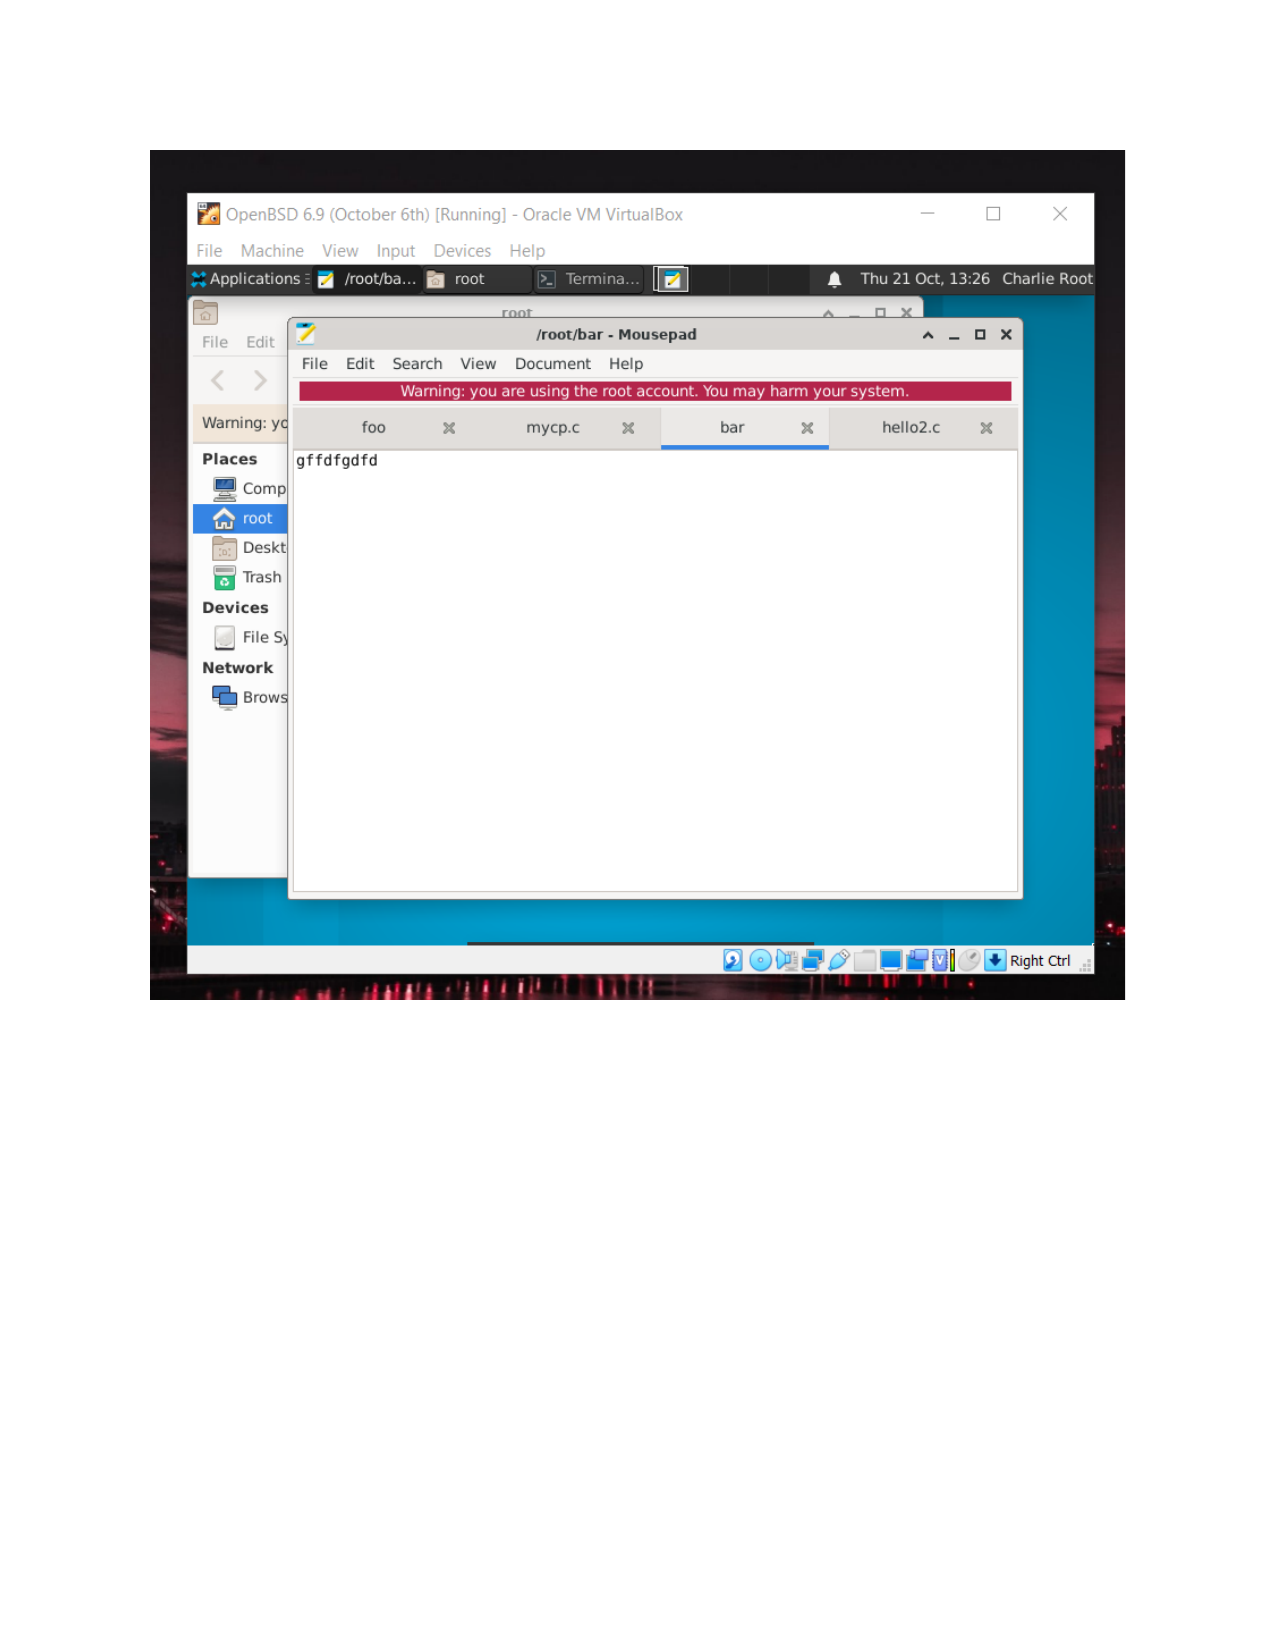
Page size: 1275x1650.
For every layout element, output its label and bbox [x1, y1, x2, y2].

picture [150, 150, 1125, 1000]
